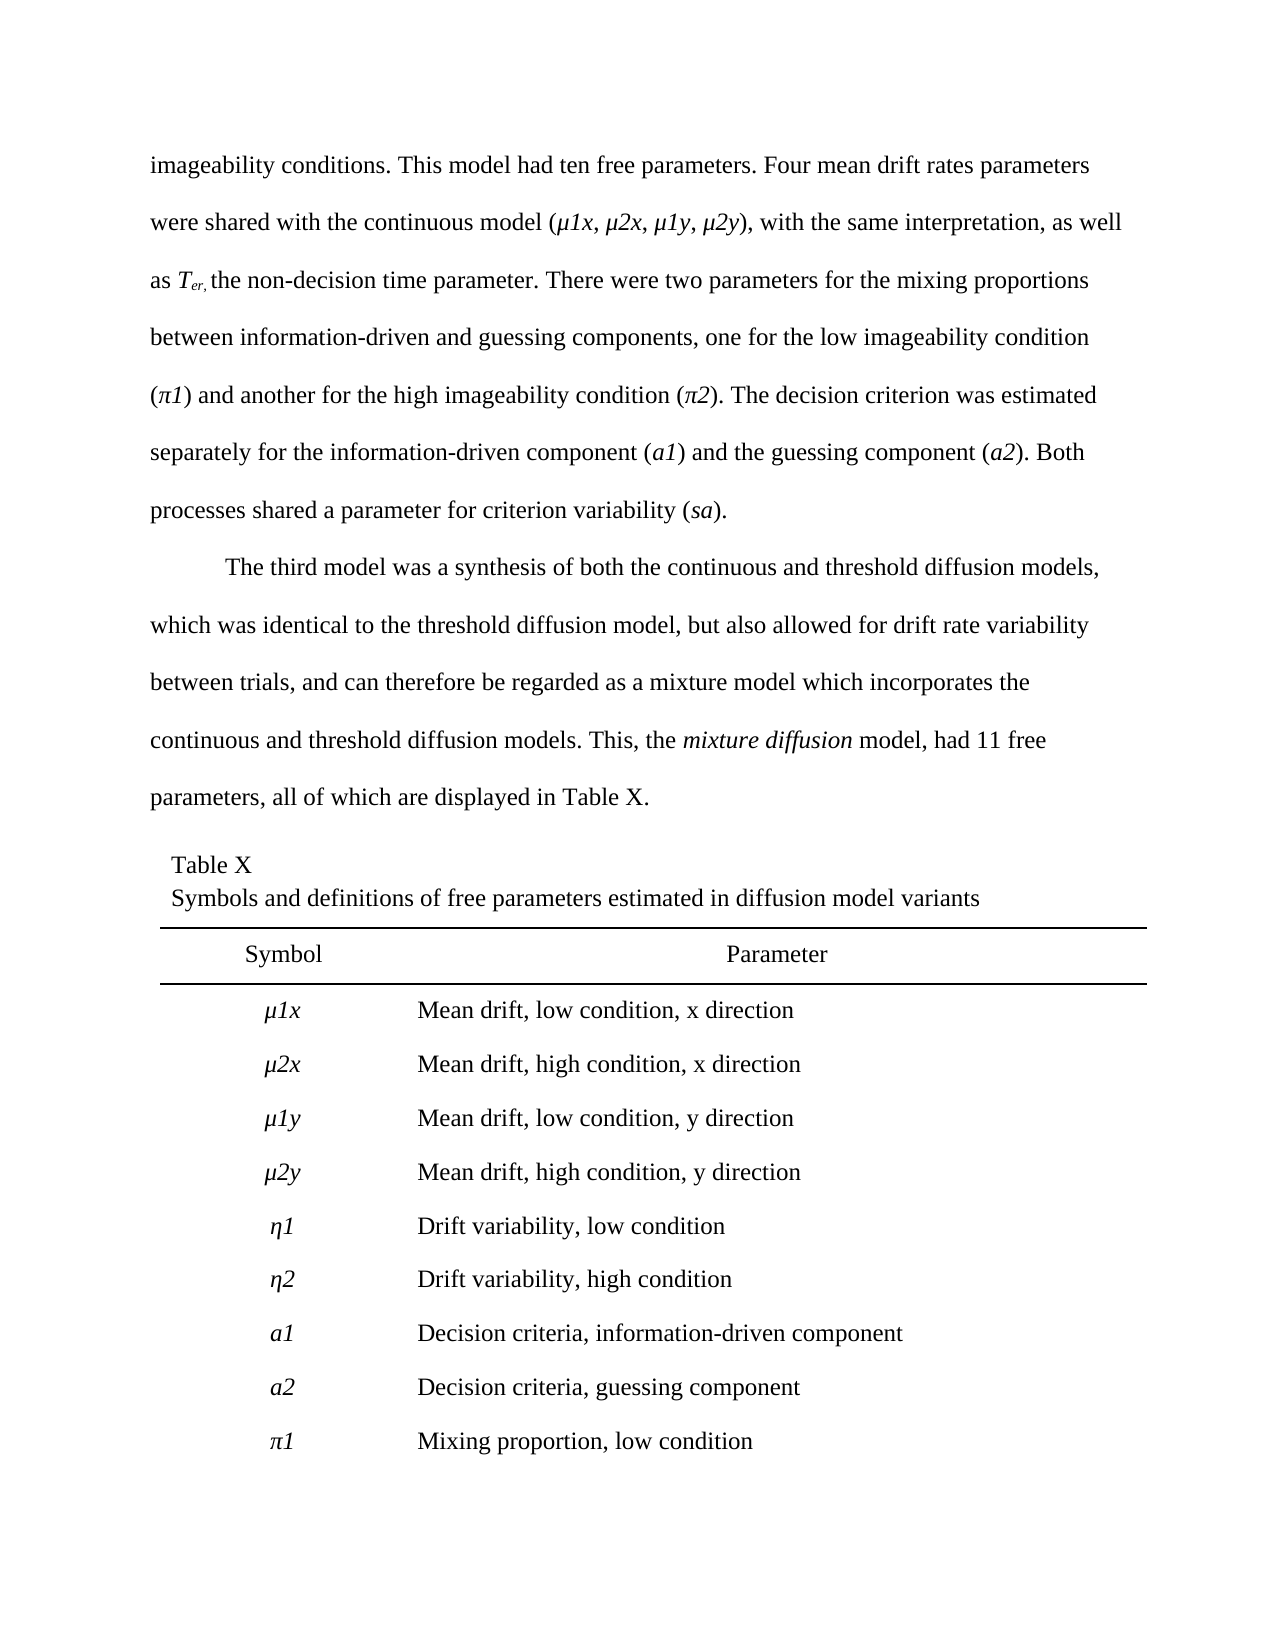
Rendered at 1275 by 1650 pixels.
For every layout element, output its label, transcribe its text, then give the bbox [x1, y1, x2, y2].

table_cell Parameter [407, 929, 1147, 983]
table_cell Decision criteria, information-driven component [407, 1308, 1147, 1362]
text The third model was a synthesis of both the continuous and threshold diffusion models, which was identical to the threshold diffusion model, but also allowed for drift rate variability between trials, and can therefore be regarded as a mixture model which incorporates the continuous and threshold diffusion models. This, the mixture diffusion model, had 11 free parameters, all of which are displayed in Table X. [150, 552, 1125, 811]
table_cell π1 [160, 1416, 407, 1469]
table_header Table X Symbols and definitions of free parameters estimated in diffusion model variants [160, 840, 1147, 927]
table_cell a2 [160, 1362, 407, 1416]
table_cell μ2x [160, 1039, 407, 1093]
table_cell μ1x [160, 985, 407, 1039]
table_cell a1 [160, 1308, 407, 1362]
table_cell η1 [160, 1200, 407, 1254]
table_cell Mean drift, low condition, x direction [407, 985, 1147, 1039]
table_cell Drift variability, high condition [407, 1254, 1147, 1308]
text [150, 150, 1125, 524]
table_cell μ2y [160, 1146, 407, 1200]
table_cell Mixing proportion, low condition [407, 1416, 1147, 1469]
table_cell η2 [160, 1254, 407, 1308]
table_cell μ1y [160, 1093, 407, 1146]
table_cell Symbol [160, 929, 407, 983]
table_cell Mean drift, low condition, y direction [407, 1093, 1147, 1146]
table_cell Drift variability, low condition [407, 1200, 1147, 1254]
table_cell Decision criteria, guessing component [407, 1362, 1147, 1416]
table_cell Mean drift, high condition, x direction [407, 1039, 1147, 1093]
table_cell Mean drift, high condition, y direction [407, 1146, 1147, 1200]
